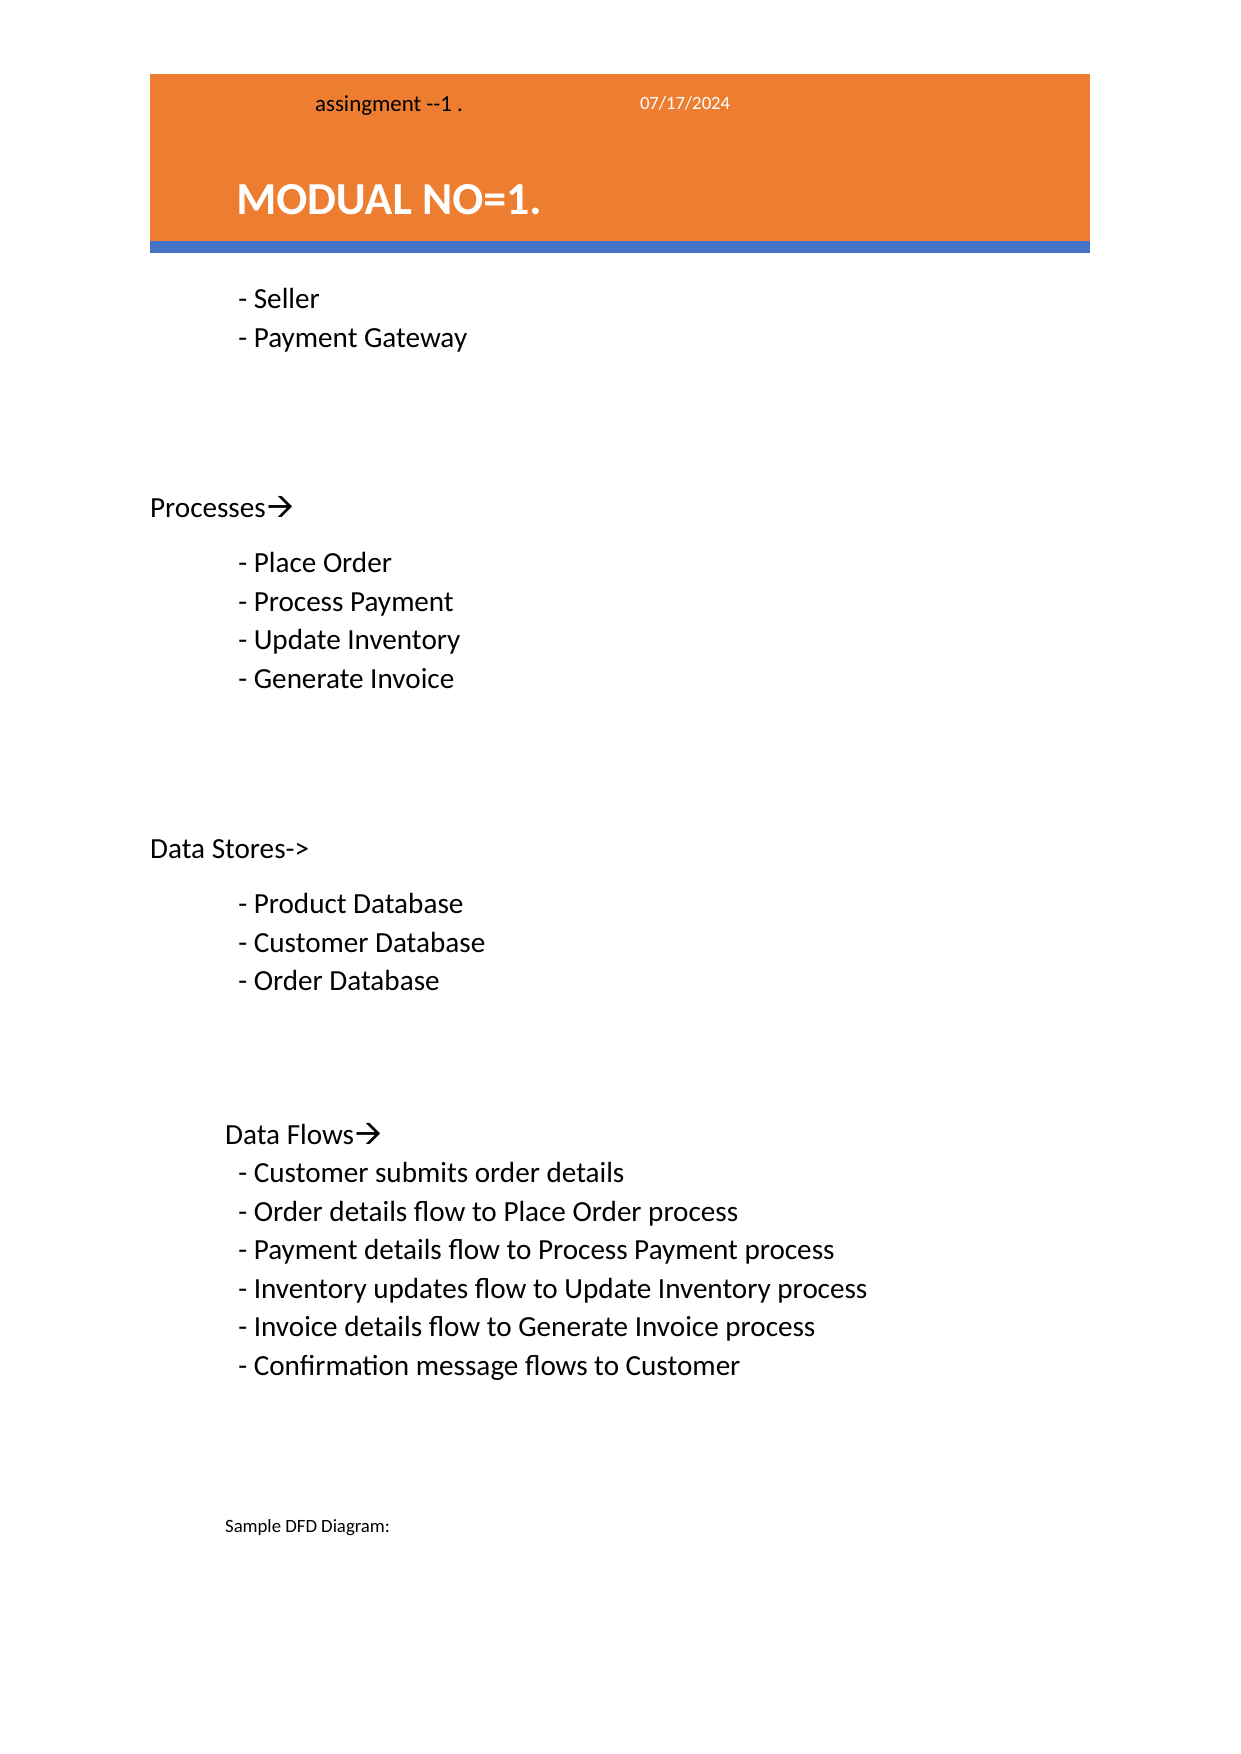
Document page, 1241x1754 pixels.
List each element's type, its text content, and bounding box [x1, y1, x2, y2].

list Data Flows [225, 1116, 1090, 1152]
list - Order details flow to Place Order process [225, 1193, 1090, 1228]
list - Product Database [225, 885, 1090, 921]
list - Order Database [225, 962, 1090, 998]
list - Invoice details flow to Generate Invoice process [225, 1308, 1090, 1344]
list - Seller [225, 281, 1090, 316]
list - Place Order [225, 544, 1090, 580]
list - Customer submits order details [225, 1154, 1090, 1190]
list - Inventory updates flow to Update Inventory process [225, 1270, 1090, 1305]
list - Confirmation message flows to Customer [225, 1347, 1090, 1382]
list - Payment details flow to Process Payment process [225, 1231, 1090, 1267]
list Sample DFD Diagram: [225, 1514, 1090, 1537]
list - Payment Gateway [225, 319, 1090, 355]
text Processes [150, 489, 1090, 525]
list - Process Payment [225, 583, 1090, 619]
list - Generate Invoice [225, 660, 1090, 696]
list - Update Inventory [225, 621, 1090, 657]
text Data Stores-> [150, 830, 1090, 866]
list - Customer Database [225, 924, 1090, 959]
